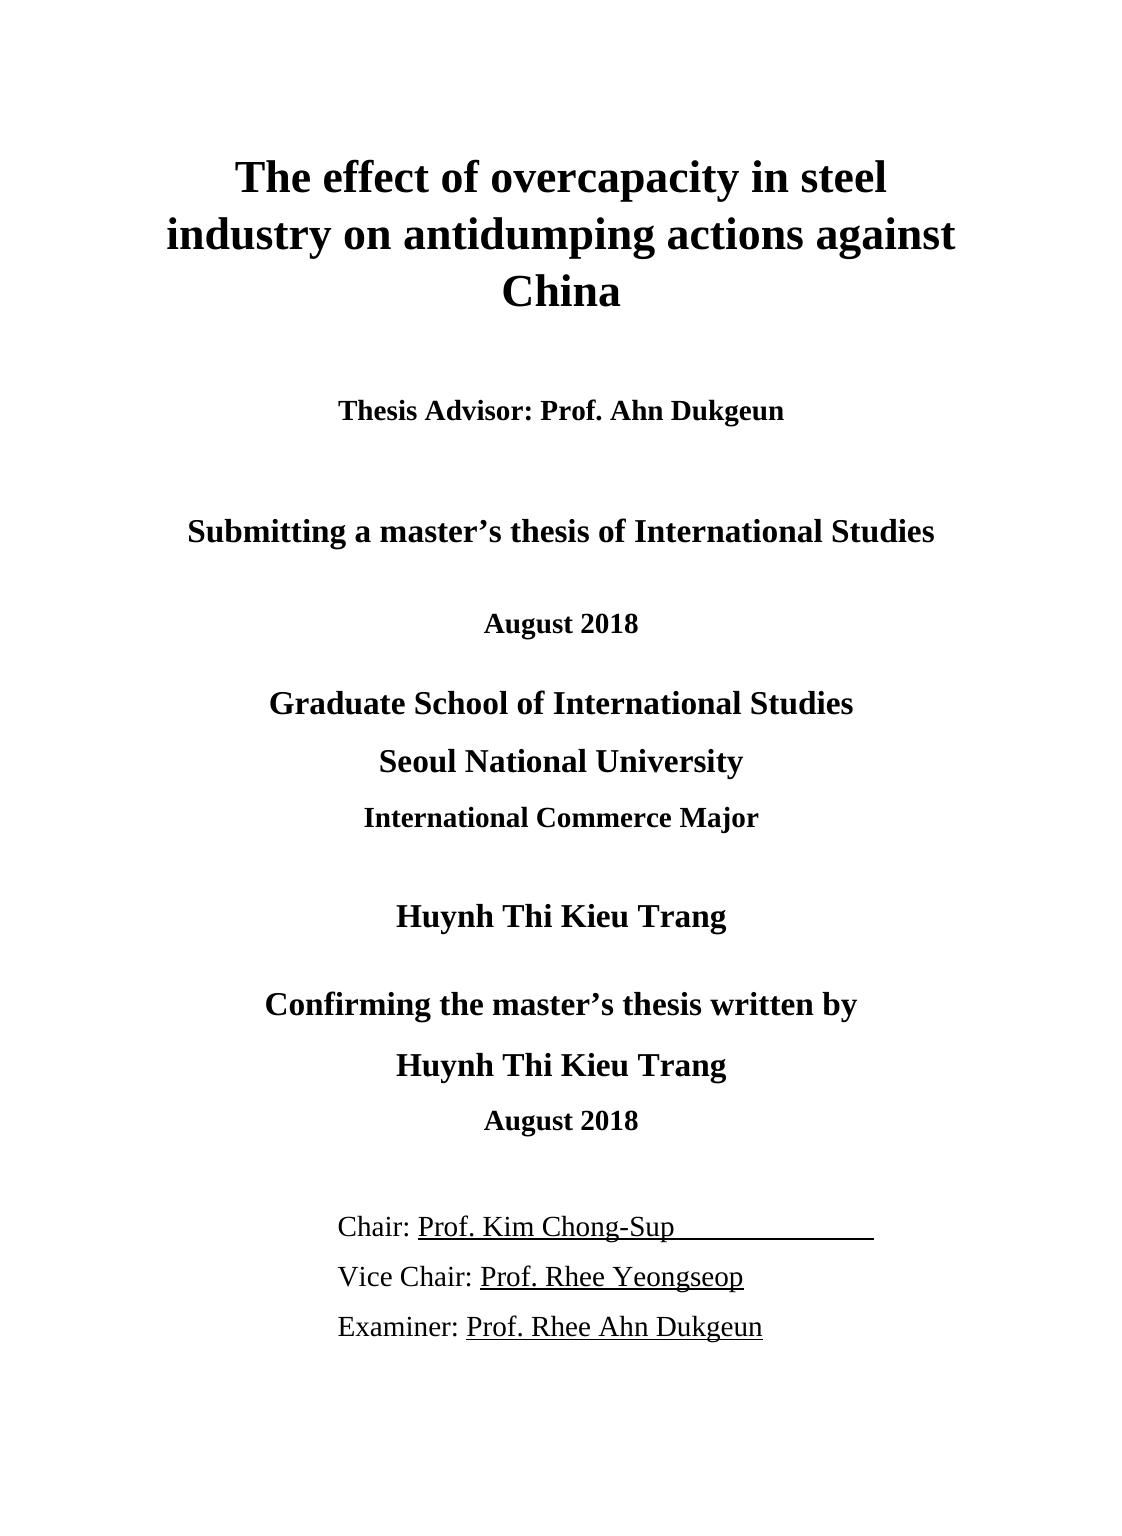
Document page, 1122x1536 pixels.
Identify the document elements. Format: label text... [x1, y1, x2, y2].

text Submitting a master’s thesis of International Studies [150, 512, 972, 550]
text Thesis Advisor: Prof. Ahn Dukgeun [150, 382, 972, 430]
text Chair: Prof. Kim Chong-Sup [300, 1209, 972, 1243]
text Examiner: Prof. Rhee Ahn Dukgeun [337, 1309, 972, 1343]
text August 2018 [150, 1103, 972, 1137]
text Huynh Thi Kieu Trang Confirming the master’s thesis written by [150, 852, 972, 1023]
text Huynh Thi Kieu Trang [150, 1045, 972, 1084]
text August 2018 Graduate School of International Studies [150, 569, 972, 722]
text Vice Chair: Prof. Rhee Yeongseop [300, 1259, 972, 1293]
text Seoul National University [150, 742, 972, 780]
text The effect of overcapacity in steel industry on antidumping actions against China [150, 150, 972, 316]
text International Commerce Major [150, 800, 972, 833]
